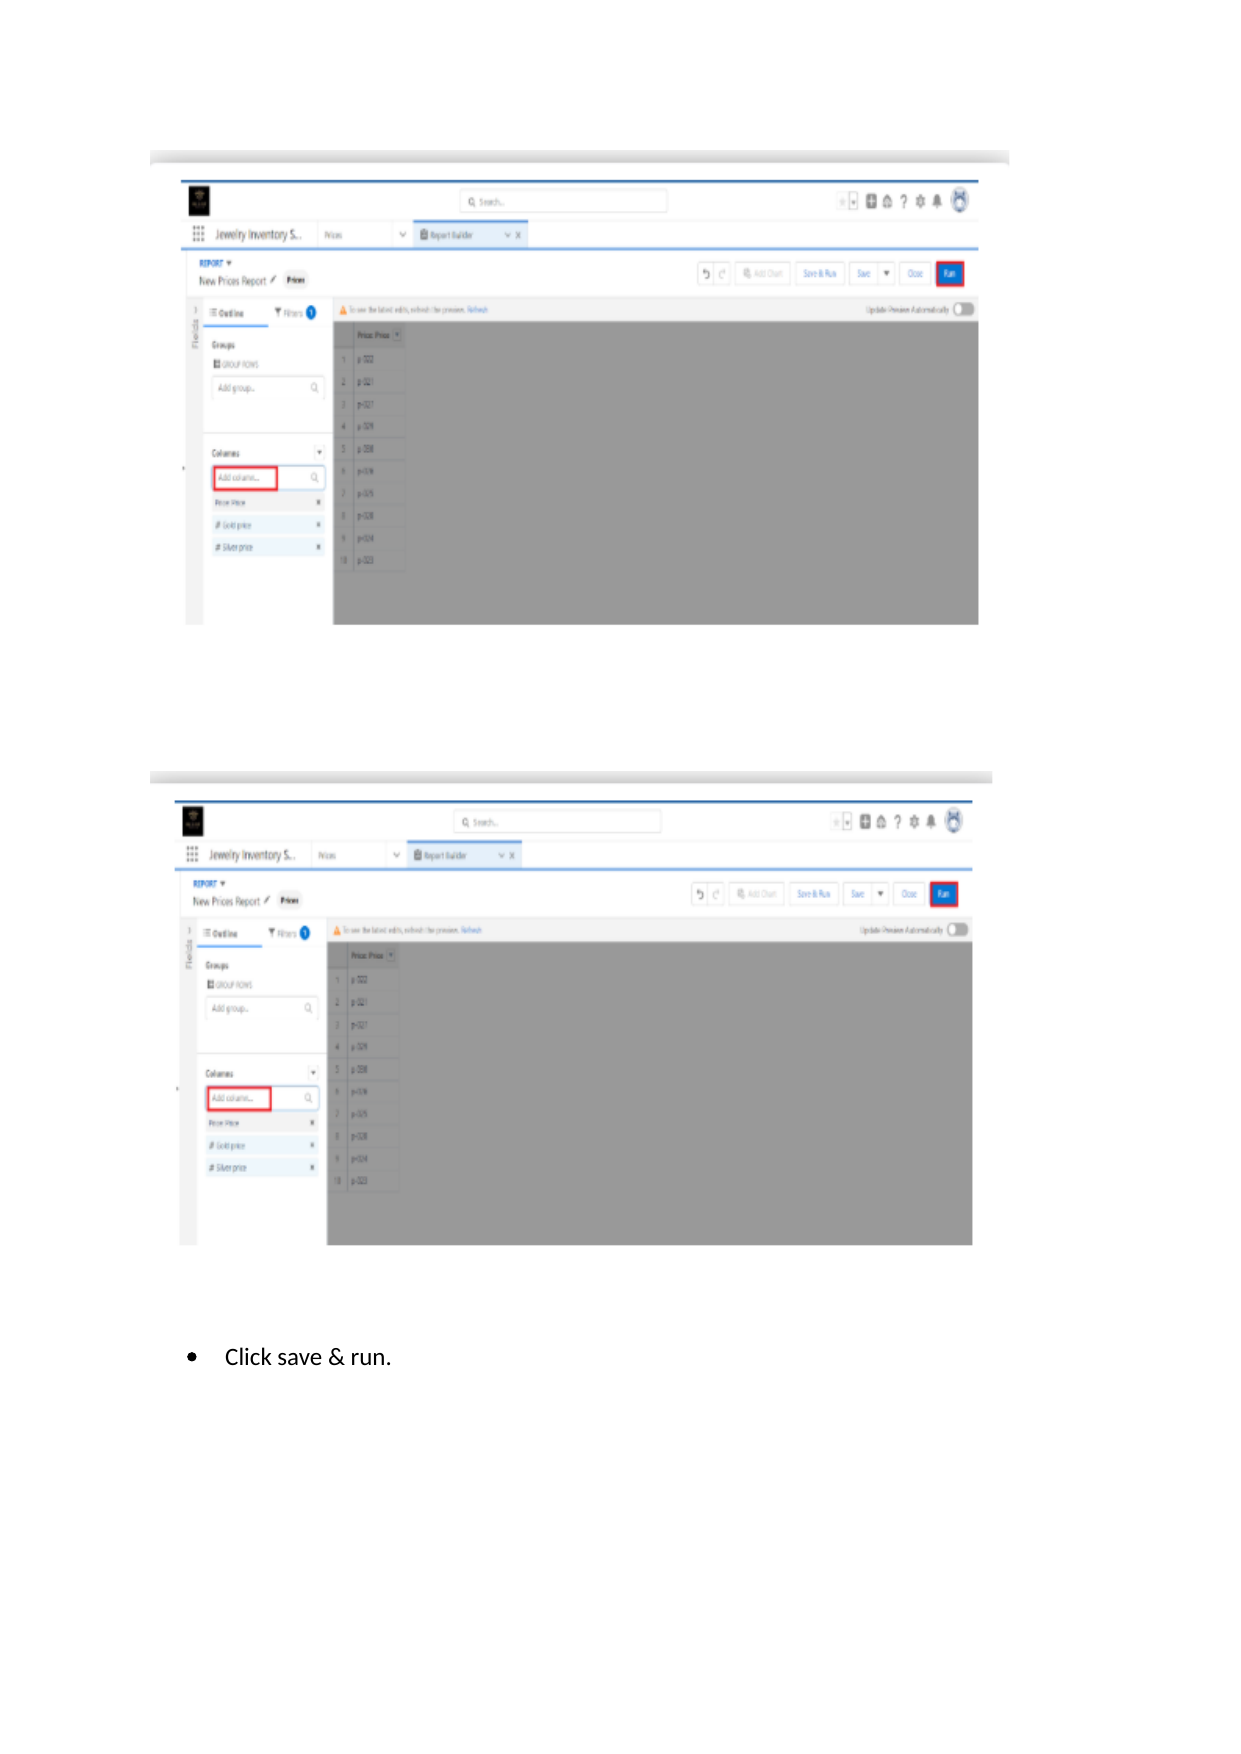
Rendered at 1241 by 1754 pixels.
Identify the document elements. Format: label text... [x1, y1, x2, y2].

list Click save & run. [187, 1341, 1090, 1372]
picture [150, 150, 1010, 647]
picture [150, 771, 993, 1269]
